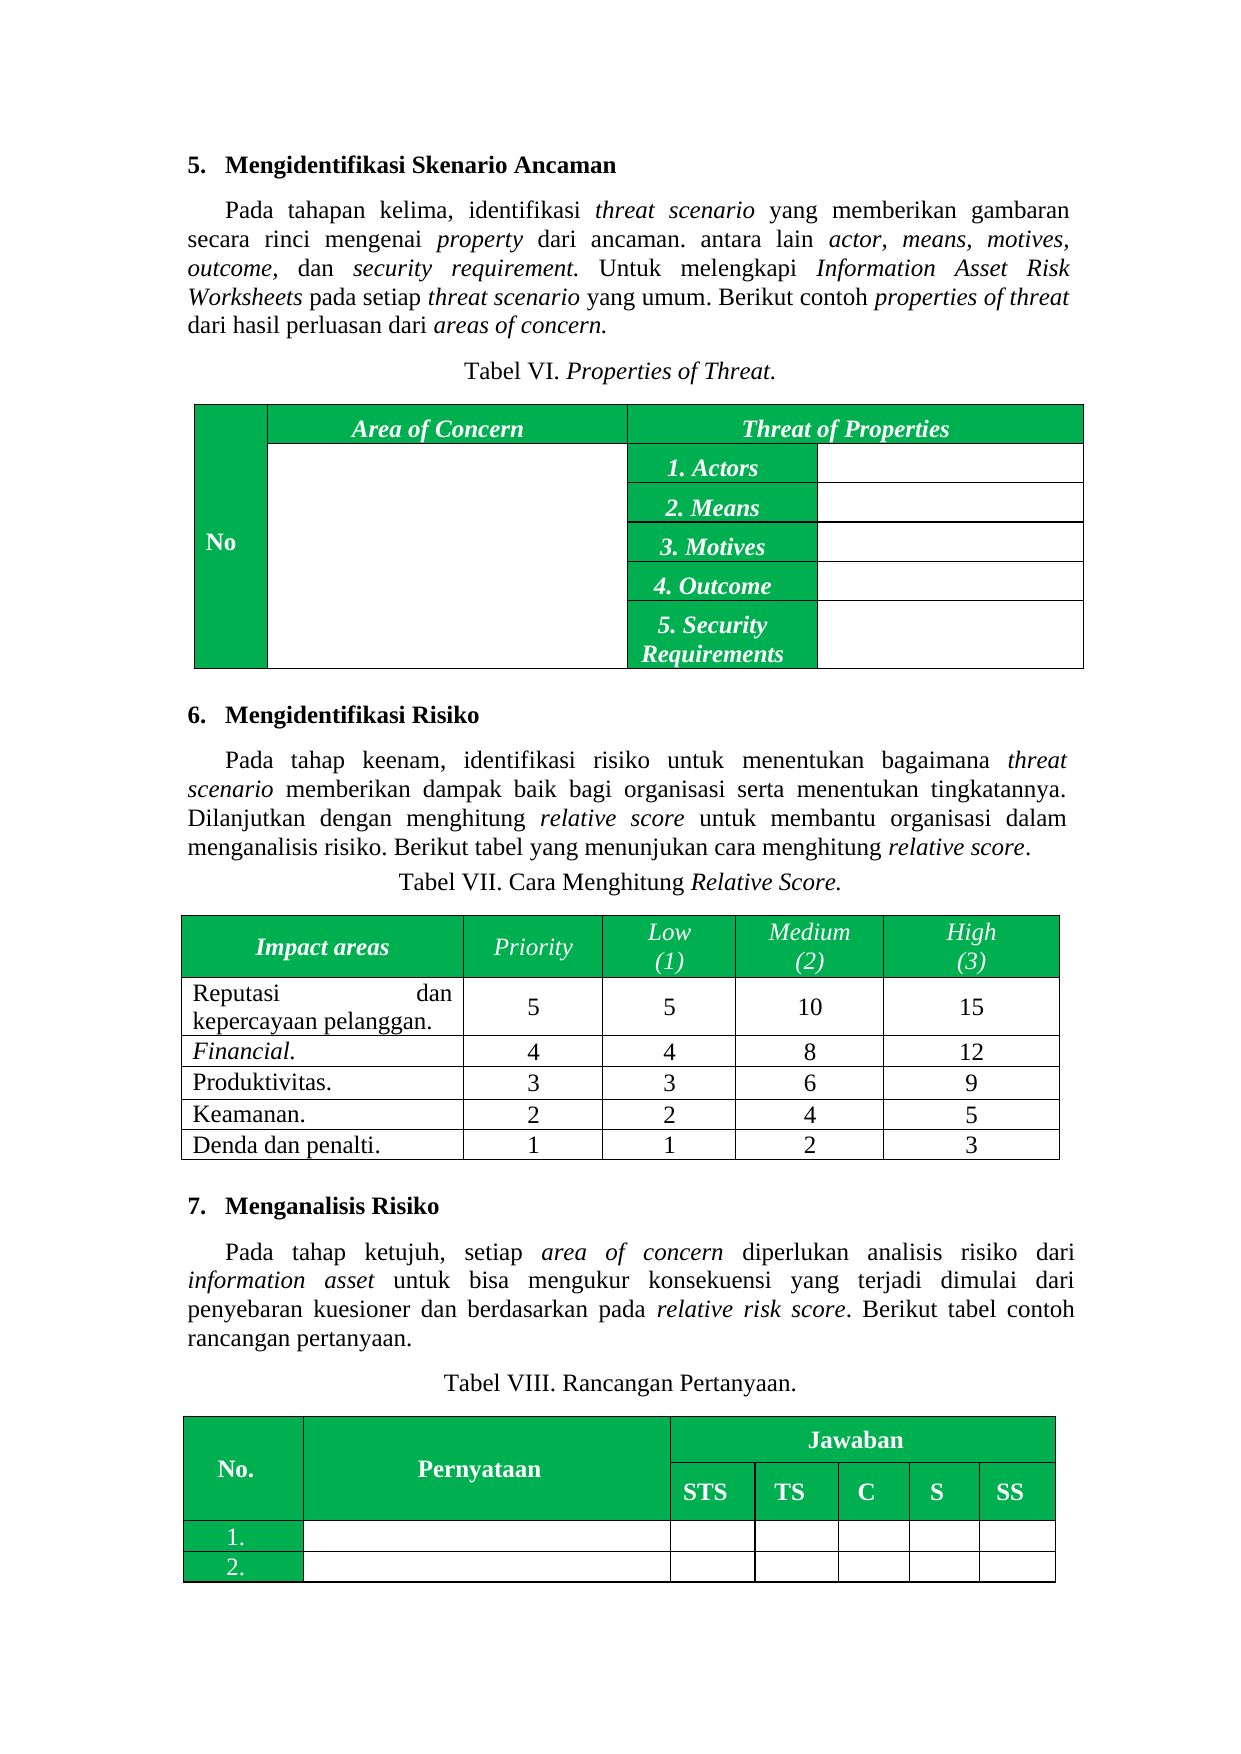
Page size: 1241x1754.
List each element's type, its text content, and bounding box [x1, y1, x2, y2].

table_cell 1 [603, 1130, 735, 1159]
subtitle Tabel VIII. Rancangan Pertanyaan. [150, 1368, 1090, 1397]
table_cell Produktivitas. [182, 1067, 463, 1098]
table_cell Reputasi dan kepercayaan pelanggan. [182, 978, 463, 1035]
table_cell [304, 1552, 670, 1581]
table_cell [671, 1521, 754, 1551]
table_cell 1 [464, 1130, 602, 1159]
table_cell 2 [603, 1100, 735, 1129]
table_header No [195, 405, 267, 668]
table_cell [818, 483, 1083, 521]
table_cell 6 [736, 1067, 883, 1098]
table_cell 12 [884, 1036, 1059, 1066]
table_header Priority [464, 916, 602, 977]
table_cell [671, 1552, 754, 1581]
table_cell 4 [736, 1100, 883, 1129]
table_cell 4 [464, 1036, 602, 1066]
table_header Threat of Properties [628, 405, 1083, 443]
table_cell [818, 601, 1083, 668]
text Pada tahap keenam, identifikasi risiko untuk menentukan bagaimana threat scenario memberikan dampak baik bagi organisasi serta menentukan tingkatannya. Dilanjutkan dengan menghitung relative score untuk membantu organisasi dalam menganalisis risiko. Berikut tabel yang menunjukan cara menghitung relative score. [187, 746, 1067, 861]
table_cell 4 [603, 1036, 735, 1066]
text Pada tahapan kelima, identifikasi threat scenario yang memberikan gambaran secara rinci mengenai property dari ancaman. antara lain actor, means, motives, outcome, dan security requirement. Untuk melengkapi Information Asset Risk Worksheets pada setiap threat scenario yang umum. Berikut contoh properties of threat dari hasil perluasan dari areas of concern. [187, 195, 1070, 339]
table_cell Financial. [182, 1036, 463, 1066]
table_cell [910, 1552, 979, 1581]
table_header Medium (2) [736, 916, 883, 977]
table_header No. [184, 1417, 303, 1520]
table_cell 1. Actors [628, 444, 817, 482]
text Pada tahap ketujuh, setiap area of concern diperlukan analisis risiko dari information asset untuk bisa mengukur konsekuensi yang terjadi dimulai dari penyebaran kuesioner dan berdasarkan pada relative risk score. Berikut tabel contoh rancangan pertanyaan. [187, 1237, 1075, 1352]
table_cell Keamanan. [182, 1100, 463, 1129]
table_cell [818, 523, 1083, 561]
table_cell 3. Motives [628, 523, 817, 561]
table_header Impact areas [182, 916, 463, 977]
table_cell [980, 1552, 1055, 1581]
table_cell 2. Means [628, 483, 817, 521]
table_cell 2 [464, 1100, 602, 1129]
table_cell 3 [603, 1067, 735, 1098]
subtitle Tabel VI. Properties of Threat. [150, 356, 1090, 384]
table_cell S [910, 1463, 979, 1520]
table_header High (3) [884, 916, 1059, 977]
table_cell 3 [884, 1130, 1059, 1159]
table_header Pernyataan [304, 1417, 670, 1520]
table_cell 5 [464, 978, 602, 1035]
table_cell 4. Outcome [628, 562, 817, 600]
subtitle Tabel VII. Cara Menghitung Relative Score. [150, 867, 1090, 896]
table_cell 3 [464, 1067, 602, 1098]
table_cell 2. [184, 1552, 303, 1581]
table_cell 15 [884, 978, 1059, 1035]
table_cell [818, 562, 1083, 600]
table_cell [910, 1521, 979, 1551]
table_cell 5 [884, 1100, 1059, 1129]
table_cell [818, 444, 1083, 482]
table_cell 8 [736, 1036, 883, 1066]
list Menganalisis Risiko [187, 1191, 1090, 1220]
table_header Low (1) [603, 916, 735, 977]
table_cell 1. [184, 1521, 303, 1551]
table_cell C [839, 1463, 909, 1520]
table_cell [756, 1521, 838, 1551]
table_cell [268, 444, 627, 668]
table_cell [839, 1552, 909, 1581]
list Mengidentifikasi Skenario Ancaman [187, 150, 1090, 179]
table_cell 5. Security Requirements [628, 601, 817, 668]
table_cell TS [756, 1463, 838, 1520]
table_cell 5 [603, 978, 735, 1035]
table_header Area of Concern [268, 405, 627, 443]
table_cell STS [671, 1463, 754, 1520]
table_cell [980, 1521, 1055, 1551]
table_cell 9 [884, 1067, 1059, 1098]
table_cell SS [980, 1463, 1055, 1520]
table_cell [756, 1552, 838, 1581]
table_cell [304, 1521, 670, 1551]
table_header Jawaban [671, 1417, 1055, 1462]
table_cell Denda dan penalti. [182, 1130, 463, 1159]
list Mengidentifikasi Risiko [187, 700, 1090, 729]
table_cell 2 [736, 1130, 883, 1159]
table_cell 10 [736, 978, 883, 1035]
table_cell [839, 1521, 909, 1551]
